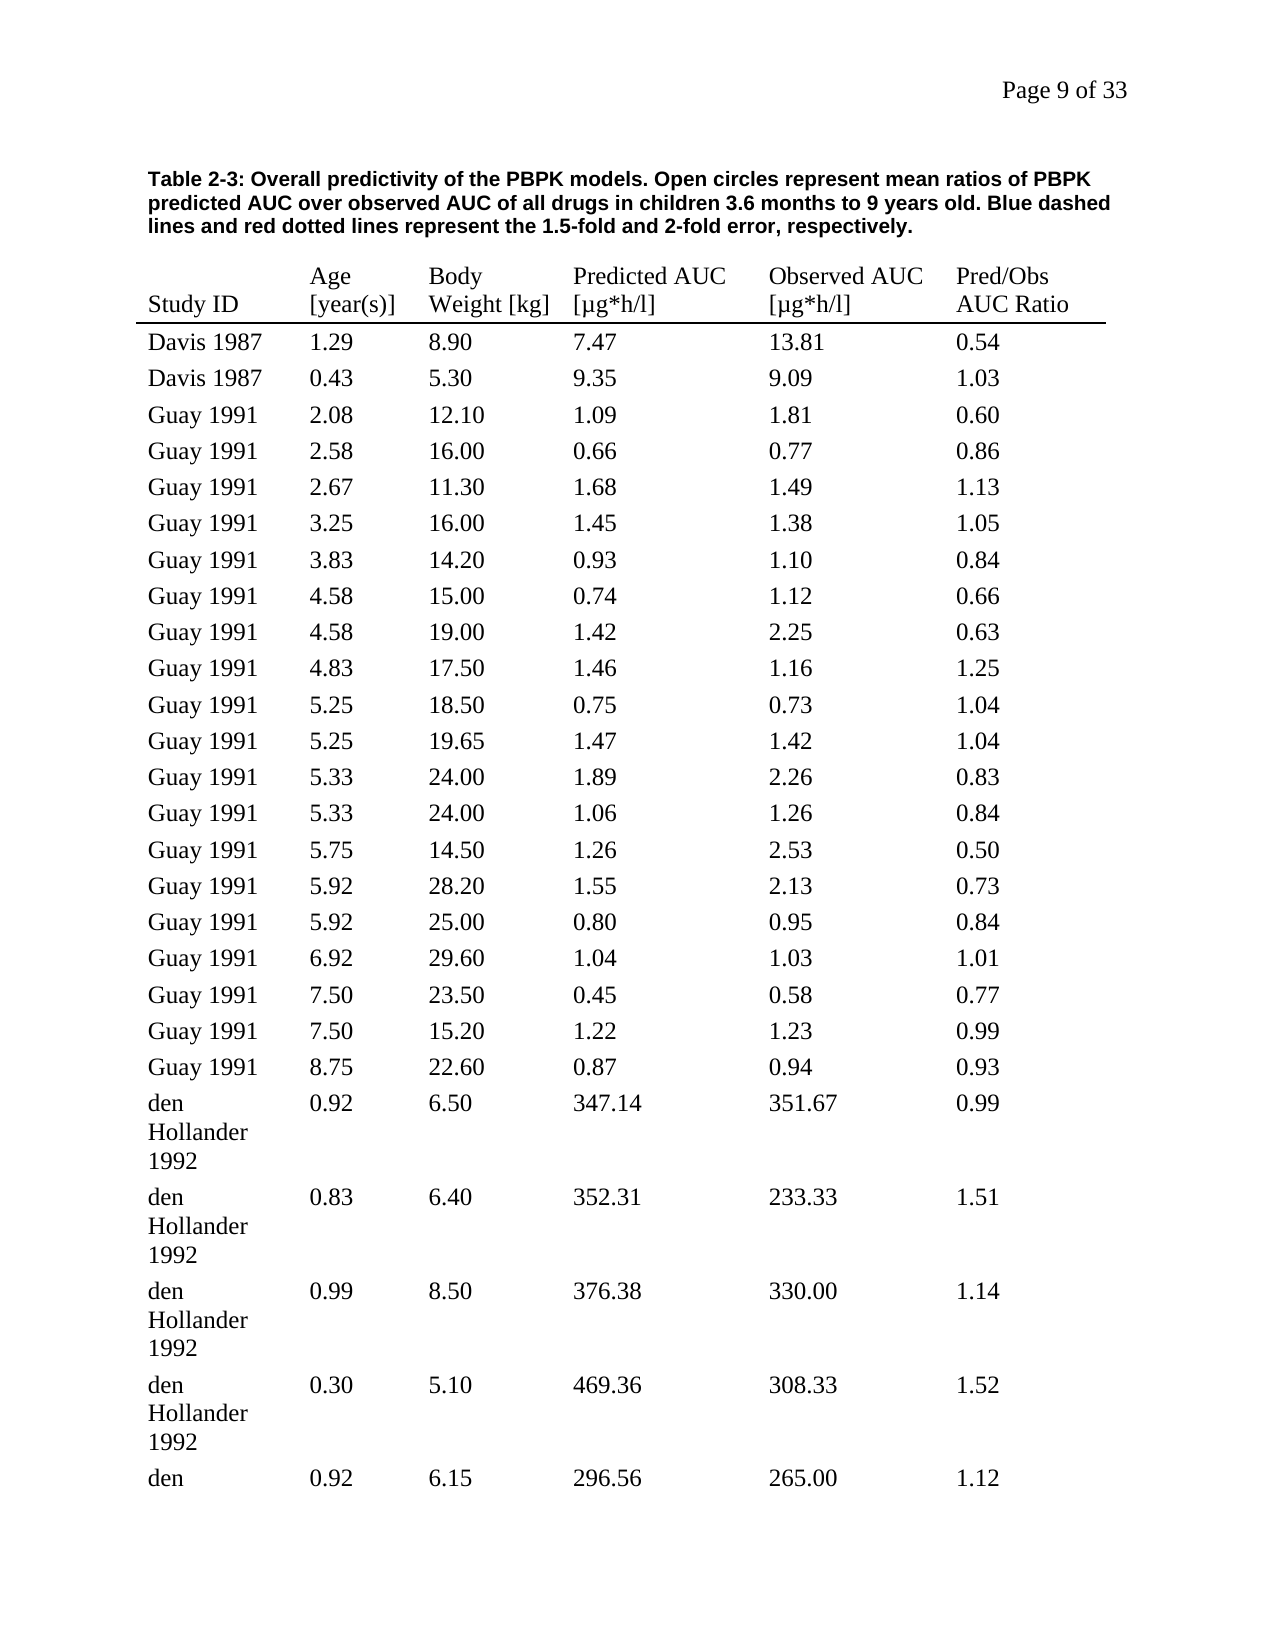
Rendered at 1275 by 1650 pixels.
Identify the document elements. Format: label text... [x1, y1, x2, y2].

table_cell 0.73 [945, 867, 1106, 903]
table_cell 5.33 [298, 795, 417, 831]
table_cell 0.66 [562, 432, 757, 468]
table_cell Guay 1991 [136, 505, 298, 541]
table_cell 19.65 [417, 722, 562, 758]
table_cell 9.09 [757, 360, 944, 396]
table_cell 0.73 [757, 686, 944, 722]
table_cell 2.13 [757, 867, 944, 903]
table_cell 1.25 [945, 650, 1106, 686]
table_cell den Hollander 1992 [136, 1179, 298, 1272]
table_cell 7.50 [298, 1012, 417, 1048]
table_cell 8.75 [298, 1049, 417, 1085]
table_cell 0.99 [945, 1012, 1106, 1048]
table_header Age [year(s)] [298, 257, 417, 322]
table_cell 2.53 [757, 831, 944, 867]
table_cell 308.33 [757, 1366, 944, 1460]
table_cell Guay 1991 [136, 759, 298, 795]
table_cell 0.93 [945, 1049, 1106, 1085]
table_cell 0.43 [298, 360, 417, 396]
table_cell 1.26 [757, 795, 944, 831]
table_cell den Hollander 1992 [136, 1272, 298, 1366]
table_cell 1.38 [757, 505, 944, 541]
table_cell Guay 1991 [136, 432, 298, 468]
table_cell 1.55 [562, 867, 757, 903]
table_cell 1.04 [945, 722, 1106, 758]
table_cell 23.50 [417, 976, 562, 1012]
table_cell 1.03 [945, 360, 1106, 396]
table_cell 25.00 [417, 904, 562, 940]
table_header Predicted AUC [µg*h/l] [562, 257, 757, 322]
table_cell Guay 1991 [136, 976, 298, 1012]
table_cell 4.58 [298, 614, 417, 650]
table_cell 5.25 [298, 722, 417, 758]
table_cell 5.33 [298, 759, 417, 795]
table_cell 17.50 [417, 650, 562, 686]
table_cell 1.13 [945, 469, 1106, 505]
table_cell 1.81 [757, 396, 944, 432]
table_cell 0.84 [945, 795, 1106, 831]
table_cell 29.60 [417, 940, 562, 976]
table_cell 347.14 [562, 1085, 757, 1178]
table_header Study ID [136, 257, 298, 322]
table_cell 1.47 [562, 722, 757, 758]
table_cell 0.84 [945, 541, 1106, 577]
table_cell 0.83 [945, 759, 1106, 795]
table_cell 265.00 [757, 1460, 944, 1496]
table_cell Guay 1991 [136, 541, 298, 577]
table_cell 0.84 [945, 904, 1106, 940]
table_cell 5.75 [298, 831, 417, 867]
table_cell 13.81 [757, 324, 944, 360]
table_cell 0.87 [562, 1049, 757, 1085]
table_cell 4.83 [298, 650, 417, 686]
table_cell 0.74 [562, 577, 757, 613]
table_cell Guay 1991 [136, 867, 298, 903]
table_cell 3.25 [298, 505, 417, 541]
table_cell 15.00 [417, 577, 562, 613]
table_cell 1.01 [945, 940, 1106, 976]
table_cell 2.25 [757, 614, 944, 650]
table_cell 6.15 [417, 1460, 562, 1496]
table_cell 0.99 [298, 1272, 417, 1366]
table_header Pred/Obs AUC Ratio [945, 257, 1106, 322]
table_cell 0.75 [562, 686, 757, 722]
table_cell Guay 1991 [136, 1012, 298, 1048]
table_cell 28.20 [417, 867, 562, 903]
table_header Observed AUC [µg*h/l] [757, 257, 944, 322]
table_cell Guay 1991 [136, 795, 298, 831]
table_cell 0.50 [945, 831, 1106, 867]
table_cell 1.16 [757, 650, 944, 686]
table_cell 0.99 [945, 1085, 1106, 1178]
table_cell 0.80 [562, 904, 757, 940]
table_cell Guay 1991 [136, 904, 298, 940]
table_cell 352.31 [562, 1179, 757, 1272]
table_cell 14.20 [417, 541, 562, 577]
table_cell Guay 1991 [136, 686, 298, 722]
table_cell 5.30 [417, 360, 562, 396]
table_cell 233.33 [757, 1179, 944, 1272]
table_cell 1.04 [562, 940, 757, 976]
table_cell 0.95 [757, 904, 944, 940]
table_cell 351.67 [757, 1085, 944, 1178]
table_cell 0.60 [945, 396, 1106, 432]
table_cell 24.00 [417, 759, 562, 795]
table_cell 0.83 [298, 1179, 417, 1272]
table_cell 7.47 [562, 324, 757, 360]
table_cell 1.03 [757, 940, 944, 976]
table_cell 1.23 [757, 1012, 944, 1048]
table_cell 1.89 [562, 759, 757, 795]
table_cell 2.26 [757, 759, 944, 795]
table_cell 5.92 [298, 867, 417, 903]
table_cell 1.26 [562, 831, 757, 867]
table_cell 1.05 [945, 505, 1106, 541]
table_cell den Hollander 1992 [136, 1366, 298, 1460]
table_cell 1.42 [562, 614, 757, 650]
table_cell 5.10 [417, 1366, 562, 1460]
table_cell 0.30 [298, 1366, 417, 1460]
table_cell 296.56 [562, 1460, 757, 1496]
table_cell 6.40 [417, 1179, 562, 1272]
table_cell 7.50 [298, 976, 417, 1012]
table_cell 0.93 [562, 541, 757, 577]
table_cell Guay 1991 [136, 831, 298, 867]
table_cell 2.08 [298, 396, 417, 432]
table_cell 12.10 [417, 396, 562, 432]
table_cell 1.51 [945, 1179, 1106, 1272]
table_cell Guay 1991 [136, 396, 298, 432]
table_cell Guay 1991 [136, 650, 298, 686]
table_cell den Hollander 1992 [136, 1460, 298, 1496]
table_cell 2.67 [298, 469, 417, 505]
table_cell 1.22 [562, 1012, 757, 1048]
table_cell 1.12 [945, 1460, 1106, 1496]
table_cell 1.06 [562, 795, 757, 831]
table_cell 0.86 [945, 432, 1106, 468]
table_cell 4.58 [298, 577, 417, 613]
table_cell 5.92 [298, 904, 417, 940]
table_cell 1.29 [298, 324, 417, 360]
table_cell 6.92 [298, 940, 417, 976]
table_cell 5.25 [298, 686, 417, 722]
table_cell 0.54 [945, 324, 1106, 360]
table_cell 11.30 [417, 469, 562, 505]
table_cell 1.09 [562, 396, 757, 432]
table_cell 1.42 [757, 722, 944, 758]
text Table 2-3: Overall predictivity of the PBPK models. Open circles represent mean ratios of PBPK predicted AUC over observed AUC of all drugs in children 3.6 months to 9 years old. Blue dashed lines and red dotted lines represent the 1.5-fold and 2-fold error, respectively. [148, 166, 1127, 238]
table_cell 14.50 [417, 831, 562, 867]
table_cell 469.36 [562, 1366, 757, 1460]
table_cell 1.45 [562, 505, 757, 541]
table_cell 22.60 [417, 1049, 562, 1085]
table_cell 1.04 [945, 686, 1106, 722]
table_cell 0.77 [945, 976, 1106, 1012]
table_cell 6.50 [417, 1085, 562, 1178]
table_cell Guay 1991 [136, 577, 298, 613]
table_cell Guay 1991 [136, 940, 298, 976]
table_cell 9.35 [562, 360, 757, 396]
table_cell 0.63 [945, 614, 1106, 650]
table_cell Guay 1991 [136, 614, 298, 650]
table_cell 1.68 [562, 469, 757, 505]
table_cell 376.38 [562, 1272, 757, 1366]
table_cell 1.46 [562, 650, 757, 686]
table_cell Davis 1987 [136, 360, 298, 396]
table_cell 16.00 [417, 432, 562, 468]
table_cell Guay 1991 [136, 1049, 298, 1085]
table_cell Davis 1987 [136, 324, 298, 360]
table_cell 8.50 [417, 1272, 562, 1366]
table_cell 0.66 [945, 577, 1106, 613]
table_cell 330.00 [757, 1272, 944, 1366]
table_header Body Weight [kg] [417, 257, 562, 322]
table_cell 3.83 [298, 541, 417, 577]
table_cell Guay 1991 [136, 469, 298, 505]
table_cell 0.58 [757, 976, 944, 1012]
table_cell 0.94 [757, 1049, 944, 1085]
table_cell 8.90 [417, 324, 562, 360]
table_cell 0.77 [757, 432, 944, 468]
table_cell den Hollander 1992 [136, 1085, 298, 1178]
table_cell 1.10 [757, 541, 944, 577]
table_cell Guay 1991 [136, 722, 298, 758]
table_cell 0.45 [562, 976, 757, 1012]
table_cell 1.12 [757, 577, 944, 613]
table_cell 18.50 [417, 686, 562, 722]
table_cell 1.52 [945, 1366, 1106, 1460]
table_cell 0.92 [298, 1460, 417, 1496]
table_cell 16.00 [417, 505, 562, 541]
table_cell 19.00 [417, 614, 562, 650]
table_cell 2.58 [298, 432, 417, 468]
table_cell 0.92 [298, 1085, 417, 1178]
table_cell 1.49 [757, 469, 944, 505]
table_cell 1.14 [945, 1272, 1106, 1366]
table_cell 15.20 [417, 1012, 562, 1048]
table_cell 24.00 [417, 795, 562, 831]
